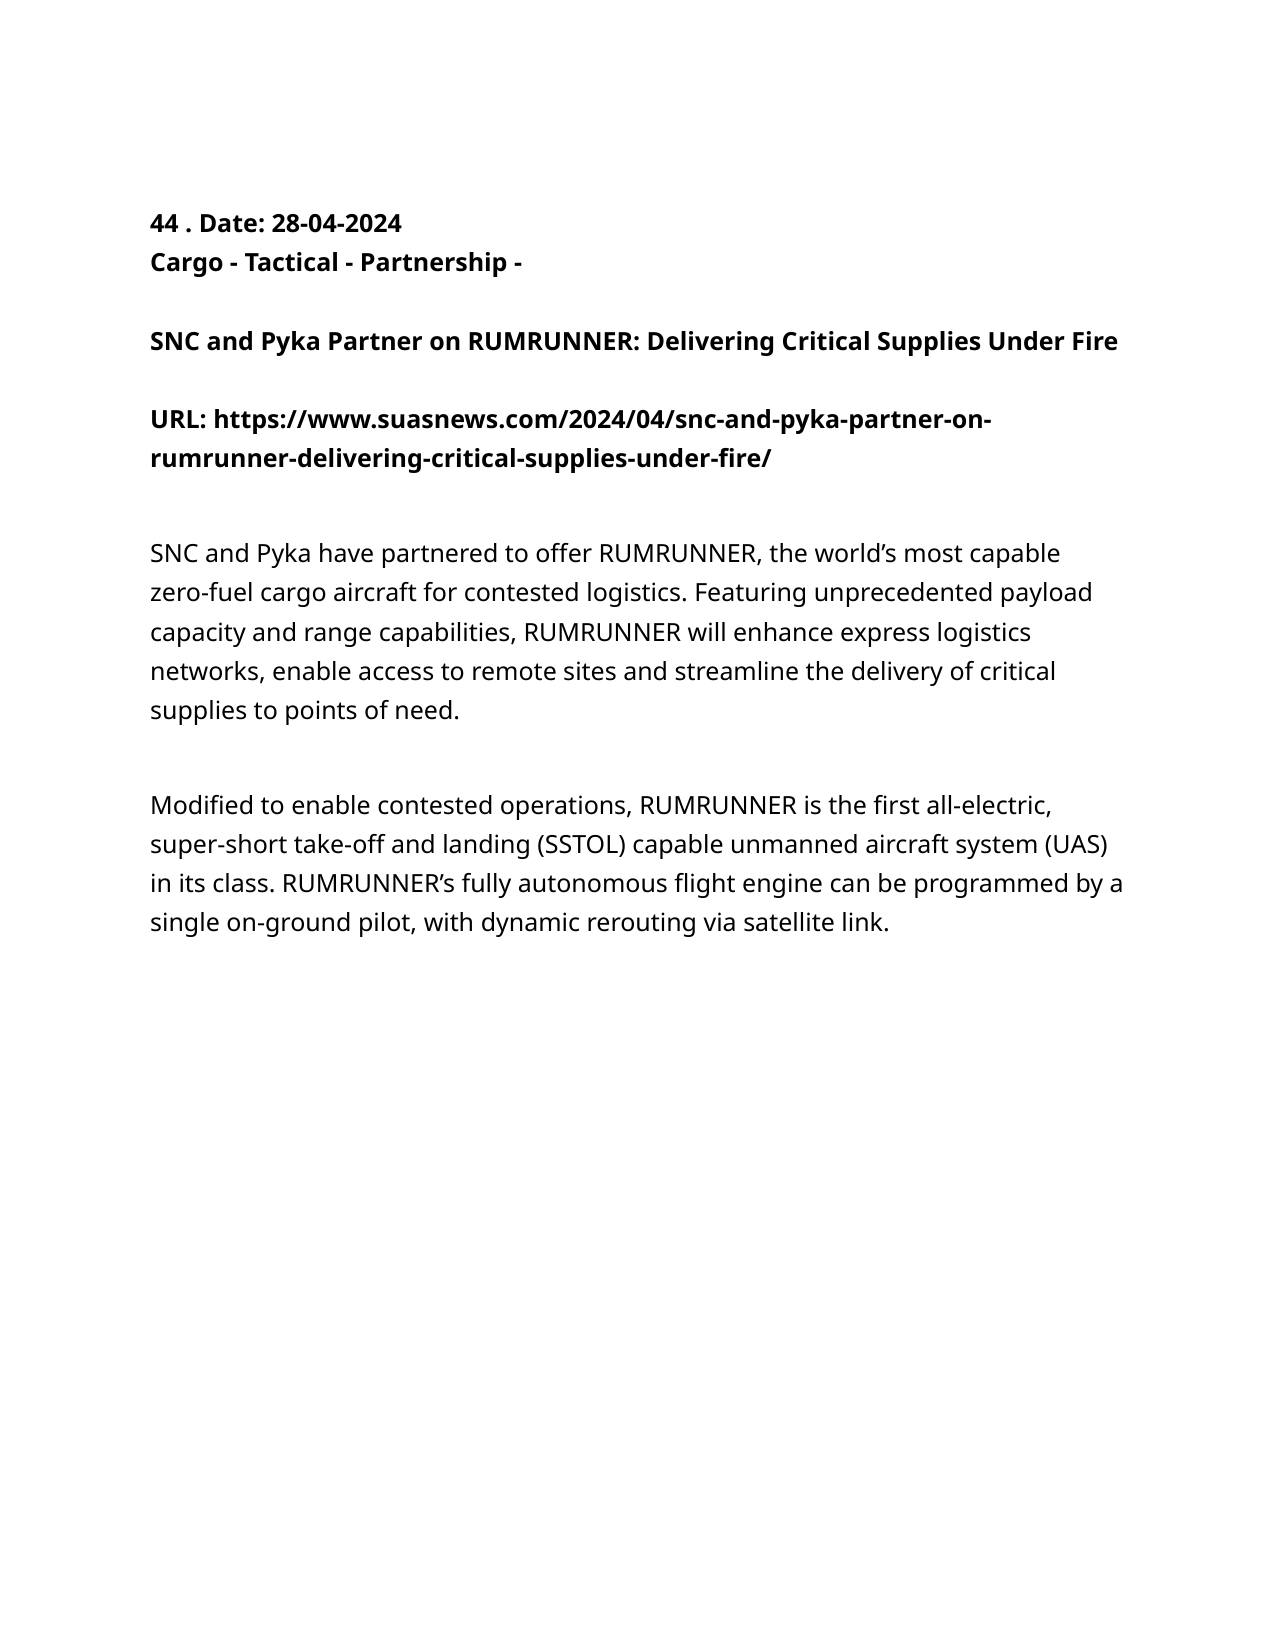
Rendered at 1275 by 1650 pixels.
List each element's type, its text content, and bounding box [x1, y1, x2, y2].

text Modified to enable contested operations, RUMRUNNER is the first all-electric, super-short take-off and landing (SSTOL) capable unmanned aircraft system (UAS) in its class. RUMRUNNER’s fully autonomous flight engine can be programmed by a single on-ground pilot, with dynamic rerouting via satellite link. [150, 787, 1125, 978]
text SNC and Pyka have partnered to offer RUMRUNNER, the world’s most capable zero-fuel cargo aircraft for contested logistics. Featuring unprecedented payload capacity and range capabilities, RUMRUNNER will enhance express logistics networks, enable access to remote sites and streamline the delivery of critical supplies to points of need. [150, 536, 1125, 766]
text 44 . Date: 28-04-2024 Cargo - Tactical - Partnership - SNC and Pyka Partner on RUMRUNNER: Delivering Critical Supplies Under Fire URL: https://www.suasnews.com/2024/04/snc-and-pyka-partner-on-rumrunner-delivering-critical-supplies-under-fire/ [150, 206, 1125, 514]
